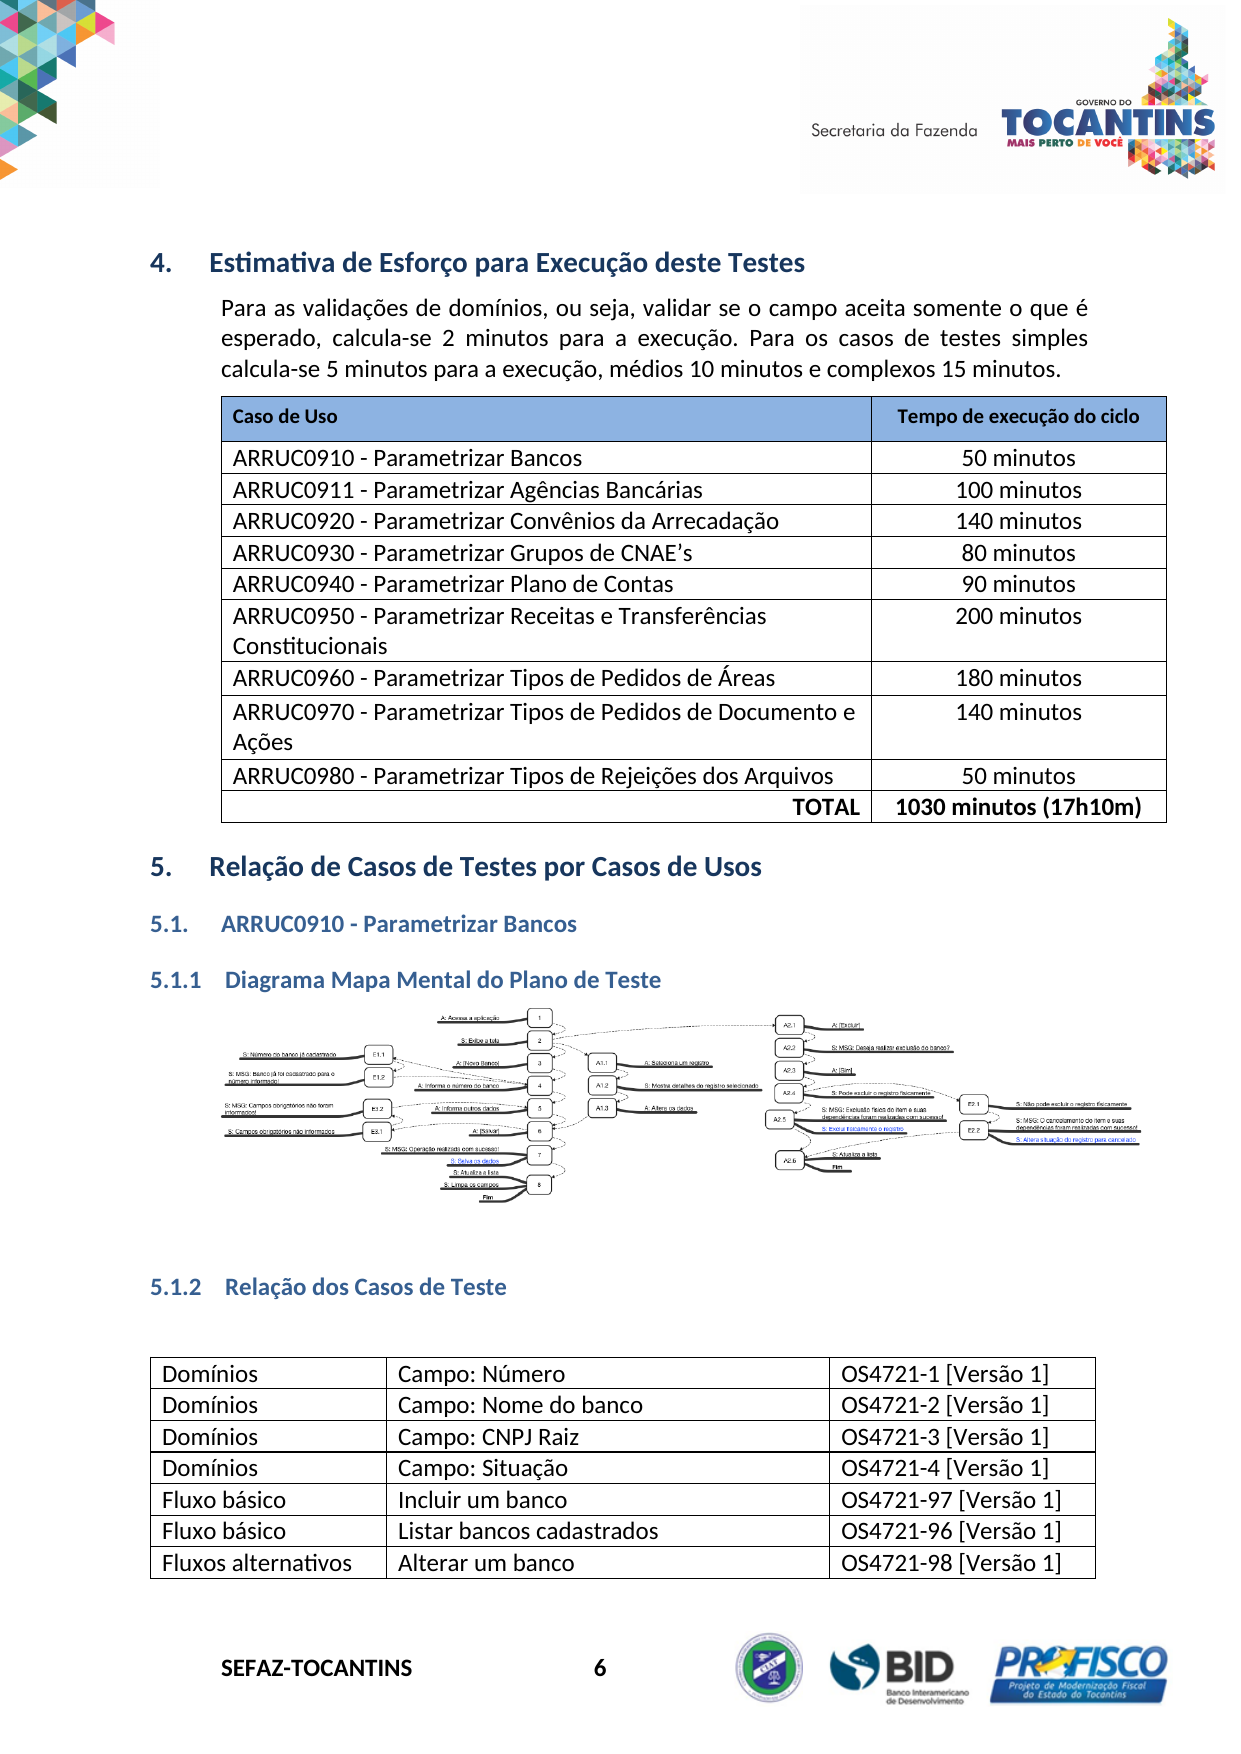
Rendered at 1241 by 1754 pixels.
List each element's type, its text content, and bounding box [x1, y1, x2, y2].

table_cell TOTAL [222, 791, 871, 822]
table_cell Domínios [151, 1421, 386, 1451]
subtitle Relação de Casos de Testes por Casos de Usos [150, 848, 1090, 883]
table_cell Domínios [151, 1453, 386, 1483]
table_cell OS4721-3 [Versão 1] [830, 1421, 1095, 1451]
table_cell Campo: Situação [387, 1453, 829, 1483]
picture [0, 0, 161, 188]
table_cell ARRUC0940 - Parametrizar Plano de Contas [222, 569, 871, 599]
table_header Domínios [151, 1358, 386, 1388]
subtitle Relação dos Casos de Teste [150, 1271, 1090, 1301]
table_cell 50 minutos [872, 760, 1166, 790]
table_cell ARRUC0911 - Parametrizar Agências Bancárias [222, 474, 871, 504]
table_cell Alterar um banco [387, 1547, 829, 1578]
table_cell 80 minutos [872, 537, 1166, 567]
table_cell ARRUC0910 - Parametrizar Bancos [222, 442, 871, 473]
table_cell OS4721-98 [Versão 1] [830, 1547, 1095, 1578]
table_cell Domínios [151, 1389, 386, 1420]
table_header Caso de Uso [222, 397, 871, 441]
table_cell 1030 minutos (17h10m) [872, 791, 1166, 822]
table_cell OS4721-96 [Versão 1] [830, 1516, 1095, 1546]
table_cell Campo: CNPJ Raiz [387, 1421, 829, 1451]
text Para as validações de domínios, ou seja, validar se o campo aceita somente o que é esperado, calcula-se 2 minutos para a execução. Para os casos de testes simples calcula-se 5 minutos para a execução, médios 10 minutos e complexos 15 minutos. [221, 292, 1090, 383]
table_cell Fluxos alternativos [151, 1547, 386, 1578]
table_cell 140 minutos [872, 696, 1166, 759]
table_cell OS4721-4 [Versão 1] [830, 1453, 1095, 1483]
table_cell ARRUC0930 - Parametrizar Grupos de CNAE’s [222, 537, 871, 567]
table_cell OS4721-97 [Versão 1] [830, 1484, 1095, 1514]
table_cell ARRUC0960 - Parametrizar Tipos de Pedidos de Áreas [222, 662, 871, 694]
table_cell 180 minutos [872, 662, 1166, 694]
table_cell 50 minutos [872, 442, 1166, 473]
picture [733, 1631, 1174, 1707]
table_cell Fluxo básico [151, 1484, 386, 1514]
subtitle ARRUC0910 - Parametrizar Bancos [150, 908, 1090, 939]
table_cell Incluir um banco [387, 1484, 829, 1514]
subtitle Estimativa de Esforço para Execução deste Testes [150, 244, 1090, 279]
table_cell 200 minutos [872, 600, 1166, 661]
table_cell Listar bancos cadastrados [387, 1516, 829, 1546]
table_header Tempo de execução do ciclo [872, 397, 1166, 441]
picture [800, 5, 1226, 194]
table_cell ARRUC0950 - Parametrizar Receitas e Transferências Constitucionais [222, 600, 871, 661]
picture [220, 1007, 1142, 1203]
table_cell OS4721-2 [Versão 1] [830, 1389, 1095, 1420]
table_cell Fluxo básico [151, 1516, 386, 1546]
table_cell ARRUC0980 - Parametrizar Tipos de Rejeições dos Arquivos [222, 760, 871, 790]
table_cell ARRUC0920 - Parametrizar Convênios da Arrecadação [222, 505, 871, 536]
table_cell 90 minutos [872, 569, 1166, 599]
table_header Campo: Número [387, 1358, 829, 1388]
table_cell 140 minutos [872, 505, 1166, 536]
subtitle Diagrama Mapa Mental do Plano de Teste [150, 964, 1090, 994]
table_cell Campo: Nome do banco [387, 1389, 829, 1420]
table_cell ARRUC0970 - Parametrizar Tipos de Pedidos de Documento e Ações [222, 696, 871, 759]
table_header OS4721-1 [Versão 1] [830, 1358, 1095, 1388]
table_cell 100 minutos [872, 474, 1166, 504]
